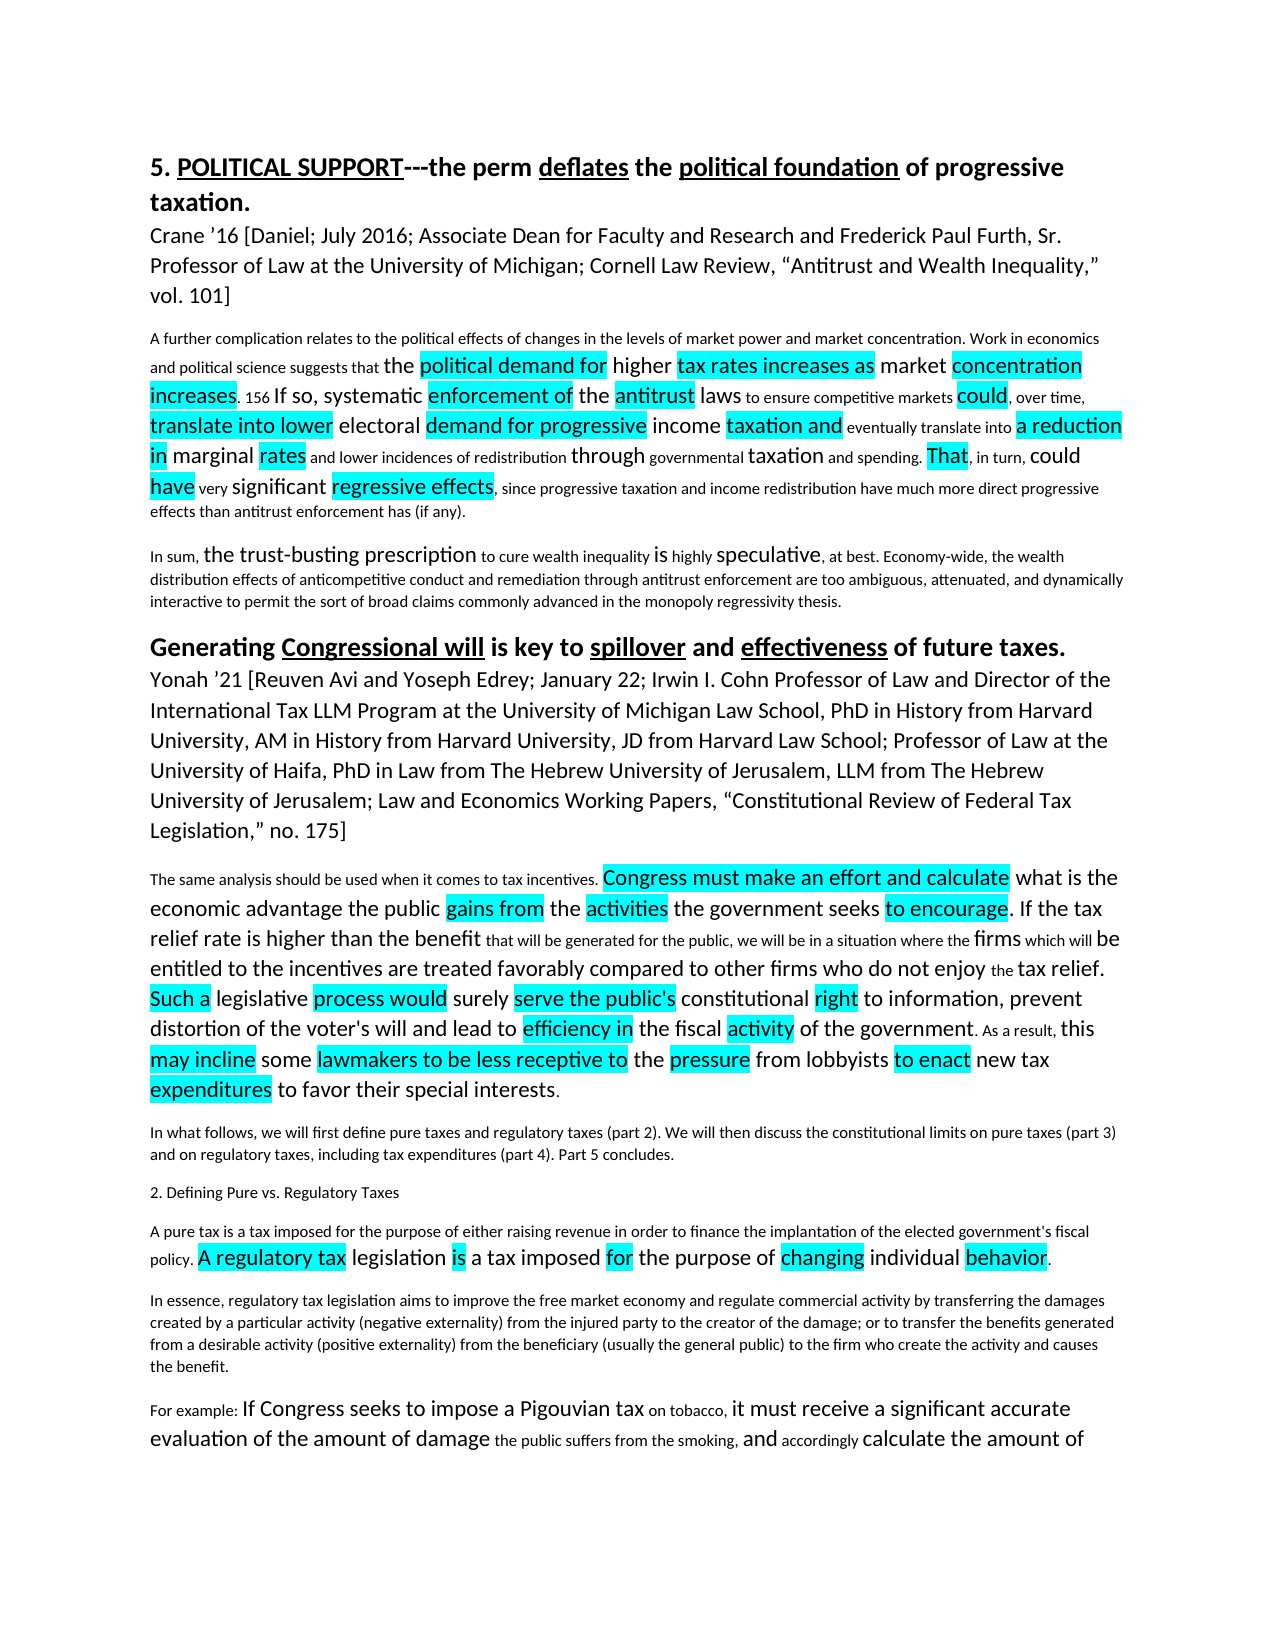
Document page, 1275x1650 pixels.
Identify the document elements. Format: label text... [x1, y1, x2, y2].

text In sum, the trust-busting prescription to cure wealth inequality is highly speculative, at best. Economy-wide, the wealth distribution effects of anticompetitive conduct and remediation through antitrust enforcement are too ambiguous, attenuated, and dynamically interactive to permit the sort of broad claims commonly advanced in the monopoly regressivity thesis. [150, 540, 1125, 612]
text In essence, regulatory tax legislation aims to improve the free market economy and regulate commercial activity by transferring the damages created by a particular activity (negative externality) from the injured party to the creator of the damage; or to transfer the benefits generated from a desirable activity (positive externality) from the beneficiary (usually the general public) to the firm who create the activity and causes the benefit. [150, 1290, 1125, 1376]
text A pure tax is a tax imposed for the purpose of either raising revenue in order to finance the implantation of the elected government's fiscal policy. A regulatory tax legislation is a tax imposed for the purpose of changing individual behavior. [150, 1221, 1125, 1271]
text The same analysis should be used when it comes to tax incentives. Congress must make an effort and calculate what is the economic advantage the public gains from the activities the government seeks to encourage. If the tax relief rate is higher than the benefit that will be generated for the public, we will be in a situation where the firms which will be entitled to the incentives are treated favorably compared to other firms who do not enjoy the tax relief. Such a legislative process would surely serve the public's constitutional right to information, prevent distortion of the voter's will and lead to efficiency in the fiscal activity of the government. As a result, this may incline some lawmakers to be less receptive to the pressure from lobbyists to enact new tax expenditures to favor their special interests. [150, 863, 1125, 1103]
text 2. Defining Pure vs. Regulatory Taxes [150, 1182, 1125, 1203]
subtitle Generating Congressional will is key to spillover and effectiveness of future taxes. [150, 630, 1125, 663]
subtitle 5. POLITICAL SUPPORT---the perm deflates the political foundation of progressive taxation. [150, 150, 1125, 219]
text A further complication relates to the political effects of changes in the levels of market power and market concentration. Work in economics and political science suggests that the political demand for higher tax rates increases as market concentration increases. 156 If so, systematic enforcement of the antitrust laws to ensure competitive markets could, over time, translate into lower electoral demand for progressive income taxation and eventually translate into a reduction in marginal rates and lower incidences of redistribution through governmental taxation and spending. That, in turn, could have very significant regressive effects, since progressive taxation and income redistribution have much more direct progressive effects than antitrust enforcement has (if any). [150, 328, 1125, 522]
text Yonah ’21 [Reuven Avi and Yoseph Edrey; January 22; Irwin I. Cohn Professor of Law and Director of the International Tax LLM Program at the University of Michigan Law School, PhD in History from Harvard University, AM in History from Harvard University, JD from Harvard Law School; Professor of Law at the University of Haifa, PhD in Law from The Hebrew University of Jerusalem, LLM from The Hebrew University of Jerusalem; Law and Economics Working Papers, “Constitutional Review of Federal Tax Legislation,” no. 175] [150, 666, 1125, 845]
text Crane ’16 [Daniel; July 2016; Associate Dean for Faculty and Research and Frederick Paul Furth, Sr. Professor of Law at the University of Michigan; Cornell Law Review, “Antitrust and Wealth Inequality,” vol. 101] [150, 221, 1125, 310]
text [150, 1394, 1125, 1453]
text In what follows, we will first define pure taxes and regulatory taxes (part 2). We will then discuss the constitutional limits on pure taxes (part 3) and on regulatory taxes, including tax expenditures (part 4). Part 5 concludes. [150, 1122, 1125, 1164]
